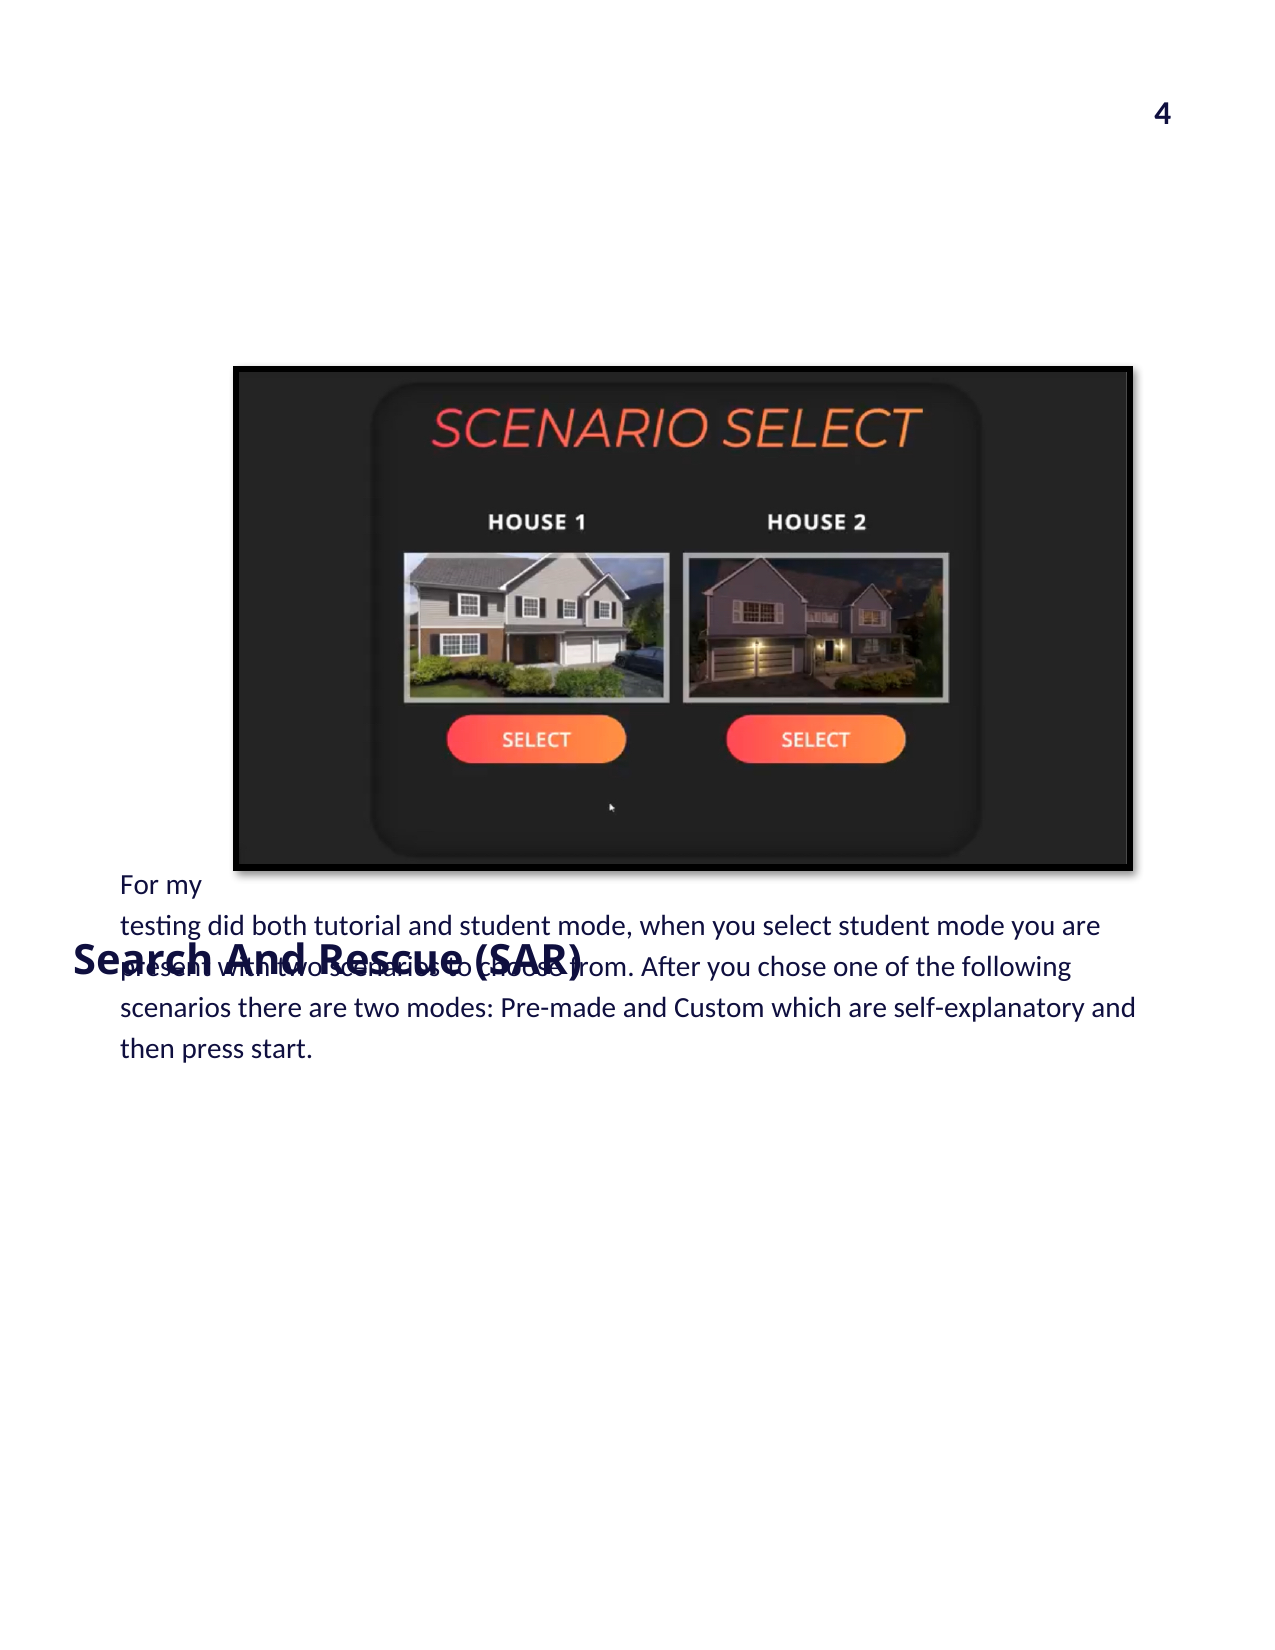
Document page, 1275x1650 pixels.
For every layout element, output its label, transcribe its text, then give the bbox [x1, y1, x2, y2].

picture [239, 372, 1127, 864]
text For my testing did both tutorial and student mode, when you select student mode you are present with two scenarios to choose from. After you chose one of the following scenarios there are two modes: Pre-made and Custom which are self-explanatory and then press start. [120, 866, 1155, 1066]
